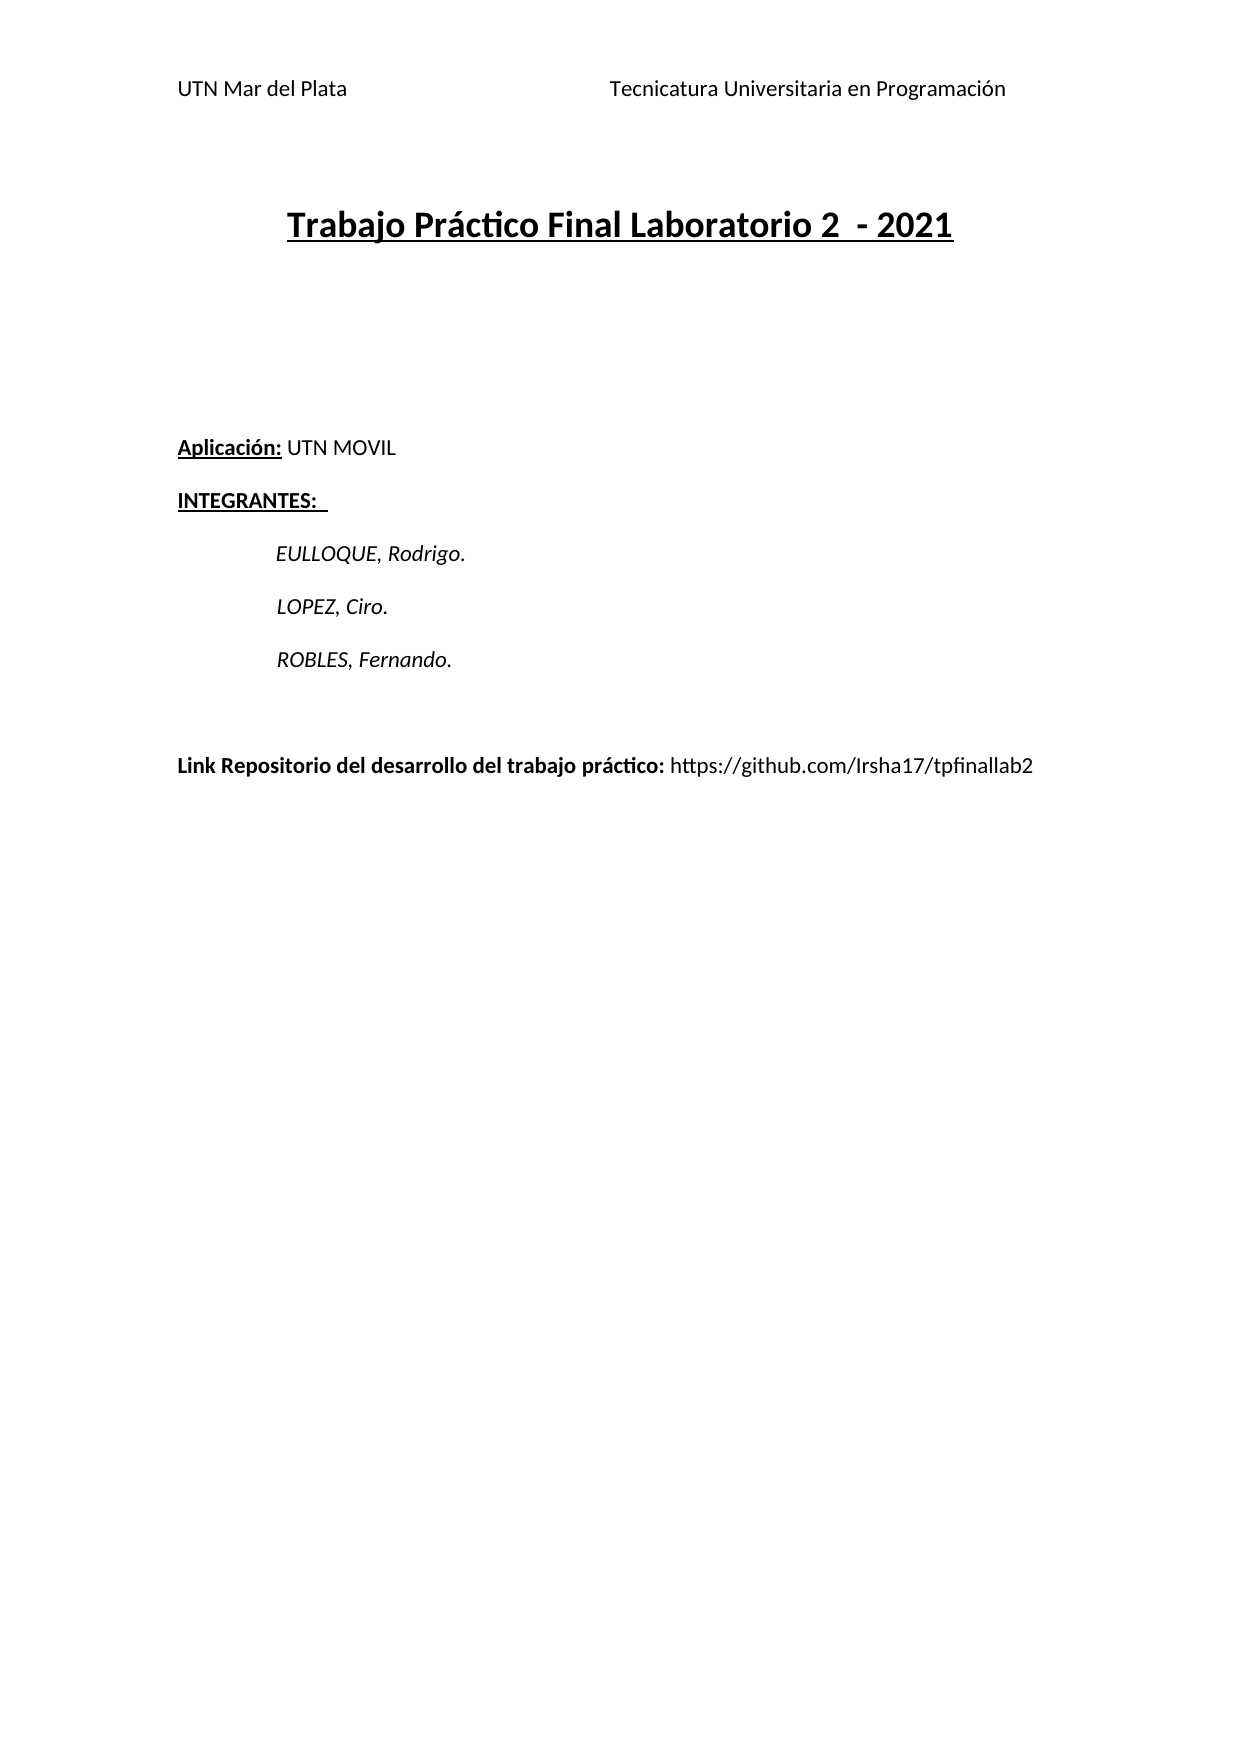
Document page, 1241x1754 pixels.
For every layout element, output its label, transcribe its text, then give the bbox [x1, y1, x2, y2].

text Link Repositorio del desarrollo del trabajo práctico: https://github.com/Irsha17/tpfinallab2 [177, 751, 1063, 779]
text ROBLES, Fernando. [177, 645, 1063, 673]
text Aplicación: UTN MOVIL [177, 433, 1063, 461]
text LOPEZ, Ciro. [177, 592, 1063, 620]
text INTEGRANTES: [177, 486, 1063, 514]
text EULLOQUE, Rodrigo. [177, 539, 1063, 567]
text Trabajo Práctico Final Laboratorio 2 - 2021 [177, 201, 1063, 246]
